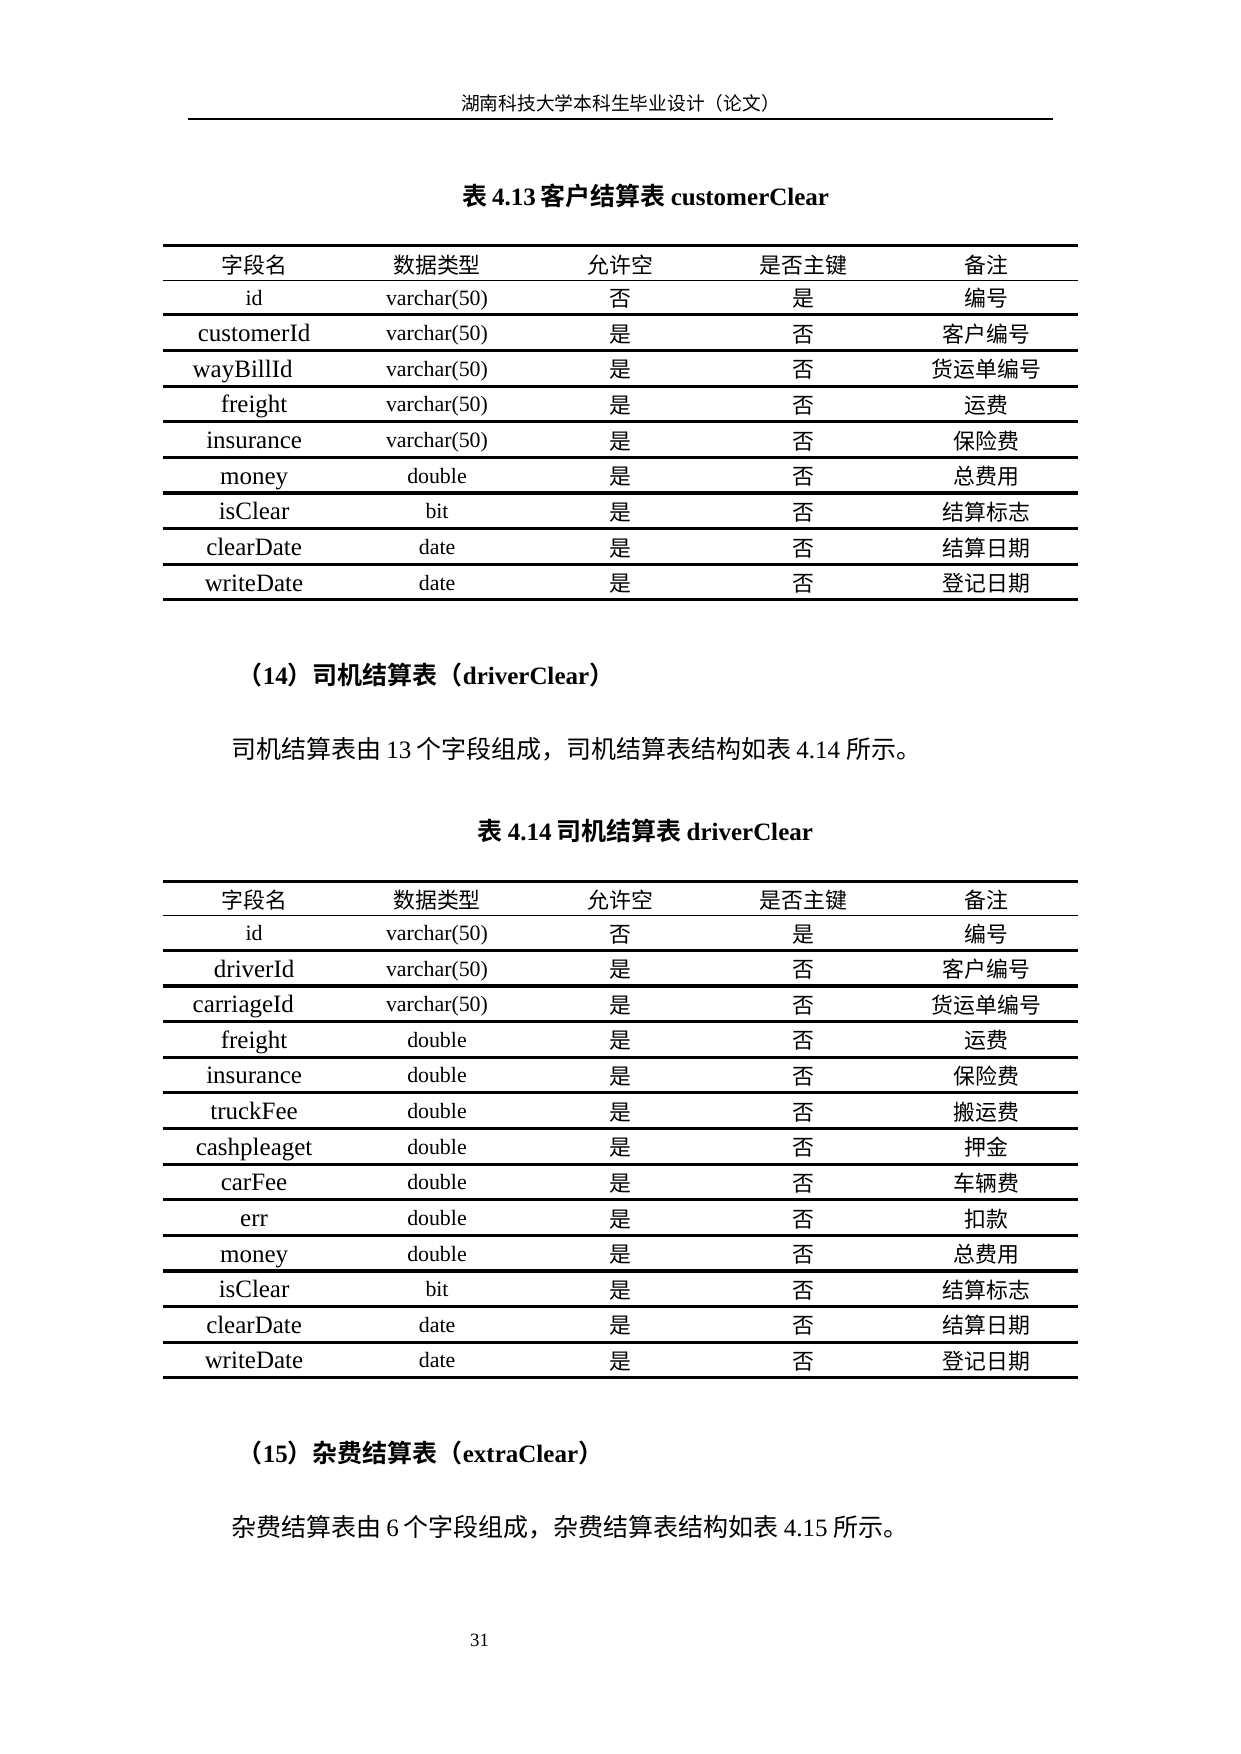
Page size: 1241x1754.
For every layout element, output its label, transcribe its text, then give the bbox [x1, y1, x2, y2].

table_cell wayBillId [163, 352, 345, 384]
table_cell 是 [712, 916, 895, 949]
table_cell 否 [712, 1130, 895, 1162]
table_cell 是 [529, 352, 712, 384]
table_cell 总费用 [895, 459, 1078, 491]
table_cell 编号 [895, 916, 1078, 949]
table_cell double [345, 1023, 528, 1056]
table_cell 否 [712, 495, 895, 527]
table_cell 是 [712, 281, 895, 313]
table_cell varchar(50) [345, 952, 528, 984]
table_header 数据类型 [345, 247, 528, 280]
table_cell driverId [163, 952, 345, 984]
table_cell double [345, 1130, 528, 1162]
table_cell 是 [529, 388, 712, 420]
table_cell double [345, 1201, 528, 1234]
table_cell 是 [529, 1059, 712, 1091]
table_cell double [345, 1237, 528, 1269]
table_cell double [345, 1094, 528, 1127]
text 司机结算表由13个字段组成，司机结算表结构如表4.14 所示。 [187, 715, 1053, 780]
table_cell 否 [712, 388, 895, 420]
table_header 字段名 [163, 883, 345, 915]
table_cell clearDate [163, 1308, 345, 1341]
text （15）杂费结算表（extraClear） [187, 1419, 1053, 1484]
table_cell customerId [163, 316, 345, 349]
table_header 是否主键 [712, 247, 895, 280]
table_cell 登记日期 [895, 566, 1078, 598]
table_cell cashpleaget [163, 1130, 345, 1162]
table_cell 总费用 [895, 1237, 1078, 1269]
table_cell 否 [712, 566, 895, 598]
table_cell 是 [529, 1023, 712, 1056]
table_cell 是 [529, 530, 712, 563]
table_cell writeDate [163, 566, 345, 598]
table_cell 是 [529, 495, 712, 527]
table_cell 货运单编号 [895, 988, 1078, 1020]
table_cell 结算标志 [895, 495, 1078, 527]
table_header 字段名 [163, 247, 345, 280]
table_cell freight [163, 1023, 345, 1056]
table_cell double [345, 1059, 528, 1091]
table_header 是否主键 [712, 883, 895, 915]
table_cell date [345, 1344, 528, 1376]
table_header 备注 [895, 883, 1078, 915]
table_cell 搬运费 [895, 1094, 1078, 1127]
table_cell 否 [712, 1059, 895, 1091]
table_cell 货运单编号 [895, 352, 1078, 384]
table_cell 否 [712, 1201, 895, 1234]
table_cell 否 [529, 916, 712, 949]
table_cell 是 [529, 1130, 712, 1162]
table_cell err [163, 1201, 345, 1234]
table_cell 否 [712, 1023, 895, 1056]
table_cell date [345, 1308, 528, 1341]
table_cell 是 [529, 566, 712, 598]
table_cell 否 [712, 1308, 895, 1341]
table_cell 否 [712, 1166, 895, 1198]
table_header 备注 [895, 247, 1078, 280]
table_cell varchar(50) [345, 388, 528, 420]
table_cell 是 [529, 1094, 712, 1127]
table_cell 是 [529, 952, 712, 984]
table_cell 结算日期 [895, 1308, 1078, 1341]
table_cell bit [345, 495, 528, 527]
table_cell 结算标志 [895, 1273, 1078, 1305]
table_cell 是 [529, 423, 712, 456]
table_cell 否 [712, 352, 895, 384]
table_cell insurance [163, 1059, 345, 1091]
table_cell carriageId [163, 988, 345, 1020]
table_cell 是 [529, 1166, 712, 1198]
table_cell 车辆费 [895, 1166, 1078, 1198]
table_cell 否 [712, 316, 895, 349]
table_cell 否 [712, 988, 895, 1020]
table_cell varchar(50) [345, 281, 528, 313]
table_cell 否 [712, 459, 895, 491]
table_cell 是 [529, 1273, 712, 1305]
table_cell varchar(50) [345, 316, 528, 349]
table_cell money [163, 1237, 345, 1269]
table_cell 是 [529, 316, 712, 349]
table_cell 扣款 [895, 1201, 1078, 1234]
table_cell carFee [163, 1166, 345, 1198]
table_cell 登记日期 [895, 1344, 1078, 1376]
table_cell 编号 [895, 281, 1078, 313]
table_cell id [163, 916, 345, 949]
table_cell varchar(50) [345, 423, 528, 456]
table_cell 是 [529, 988, 712, 1020]
table_cell insurance [163, 423, 345, 456]
table_cell 保险费 [895, 423, 1078, 456]
table_cell 客户编号 [895, 952, 1078, 984]
table_cell freight [163, 388, 345, 420]
table_cell writeDate [163, 1344, 345, 1376]
text 杂费结算表由6个字段组成，杂费结算表结构如表4.15 所示。 [187, 1493, 1053, 1558]
table_cell id [163, 281, 345, 313]
table_cell 运费 [895, 388, 1078, 420]
table_header 允许空 [529, 247, 712, 280]
table_cell 否 [712, 1237, 895, 1269]
table_cell isClear [163, 495, 345, 527]
table_cell 是 [529, 1344, 712, 1376]
text 表4.13客户结算表customerClear [187, 162, 1053, 227]
table_cell 是 [529, 1237, 712, 1269]
table_cell 是 [529, 1201, 712, 1234]
table_cell 否 [712, 952, 895, 984]
table_cell date [345, 566, 528, 598]
table_cell clearDate [163, 530, 345, 563]
table_cell bit [345, 1273, 528, 1305]
table_cell 保险费 [895, 1059, 1078, 1091]
table_cell double [345, 459, 528, 491]
table_cell 否 [712, 1344, 895, 1376]
table_cell 否 [712, 1273, 895, 1305]
table_cell 否 [529, 281, 712, 313]
table_cell 客户编号 [895, 316, 1078, 349]
text （14）司机结算表（driverClear） [187, 641, 1053, 706]
table_cell truckFee [163, 1094, 345, 1127]
table_cell 否 [712, 530, 895, 563]
table_cell 结算日期 [895, 530, 1078, 563]
table_cell 否 [712, 1094, 895, 1127]
table_cell varchar(50) [345, 352, 528, 384]
table_cell double [345, 1166, 528, 1198]
table_header 数据类型 [345, 883, 528, 915]
table_cell 是 [529, 459, 712, 491]
table_cell 是 [529, 1308, 712, 1341]
table_cell 运费 [895, 1023, 1078, 1056]
table_cell varchar(50) [345, 916, 528, 949]
text 表4.14司机结算表driverClear [187, 797, 1053, 862]
table_cell money [163, 459, 345, 491]
table_cell 押金 [895, 1130, 1078, 1162]
table_cell isClear [163, 1273, 345, 1305]
table_cell 否 [712, 423, 895, 456]
table_header 允许空 [529, 883, 712, 915]
table_cell date [345, 530, 528, 563]
table_cell varchar(50) [345, 988, 528, 1020]
